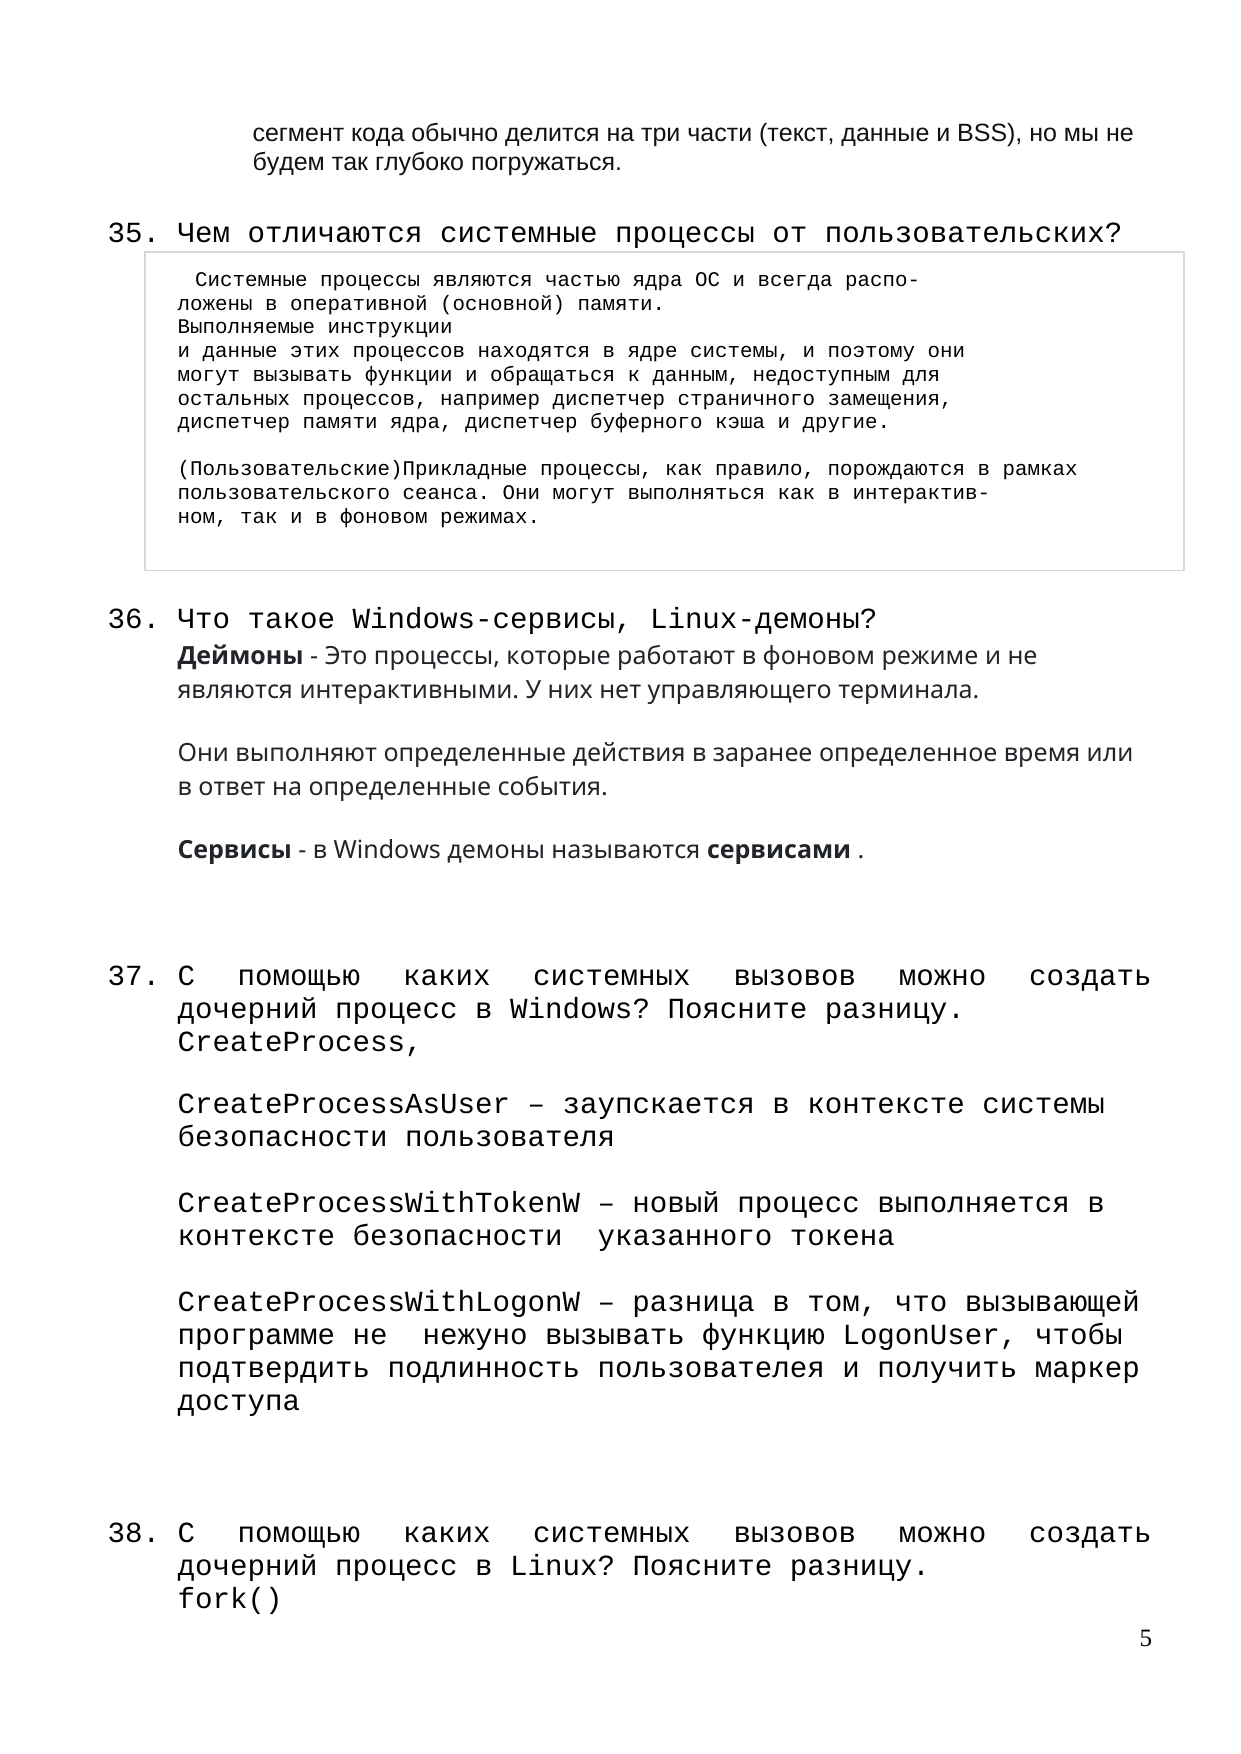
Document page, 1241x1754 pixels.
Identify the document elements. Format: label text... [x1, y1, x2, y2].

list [215, 118, 1152, 176]
text Системные процессы являются частью ядра ОС и всегда распо- [146, 253, 1183, 293]
list Чем отличаются системные процессы от пользовательских? [177, 218, 1152, 251]
text остальных процессов, например диспетчер страничного замещения, [177, 387, 1152, 411]
text Сервисы - в Windows демоны называются сервисами . [177, 832, 1152, 866]
text Деймоны - Это процессы, которые работают в фоновом режиме и не являются интерактивными. У них нет управляющего терминала. [177, 637, 1152, 705]
text Они выполняют определенные действия в заранее определенное время или в ответ на определенные события. [177, 734, 1152, 803]
list CreateProcess, [177, 1027, 1152, 1060]
text пользовательского сеанса. Они могут выполняться как в интерактив- [177, 482, 1152, 506]
text диспетчер памяти ядра, диспетчер буферного кэша и другие. [177, 411, 1152, 435]
list Что такое Windows-сервисы, Linux-демоны? [177, 604, 1152, 637]
text Выполняемые инструкции [177, 317, 1152, 340]
text могут вызывать функции и обращаться к данным, недоступным для [177, 364, 1152, 387]
list CreateProcessAsUser – заупскается в контексте системы безопасности пользователя [177, 1089, 1152, 1155]
text ложены в оперативной (основной) памяти. [177, 293, 1152, 317]
list С помощью каких системных вызовов можно создать дочерний процесс в Windows? Поясните разницу. [177, 961, 1152, 1027]
list CreateProcessWithLogonW – разница в том, что вызывающей программе не нежуно вызывать функцию LogonUser, чтобы подтвердить подлинность пользователея и получить маркер доступа [177, 1287, 1152, 1419]
list fork() [177, 1584, 1152, 1617]
list CreateProcessWithTokenW – новый процесс выполняется в контексте безопасности указанного токена [177, 1188, 1152, 1254]
text и данные этих процессов находятся в ядре системы, и поэтому они [177, 340, 1152, 364]
list С помощью каких системных вызовов можно создать дочерний процесс в Linux? Поясните разницу. [177, 1518, 1152, 1584]
text (Пользовательские)Прикладные процессы, как правило, порождаются в рамках [177, 458, 1152, 482]
